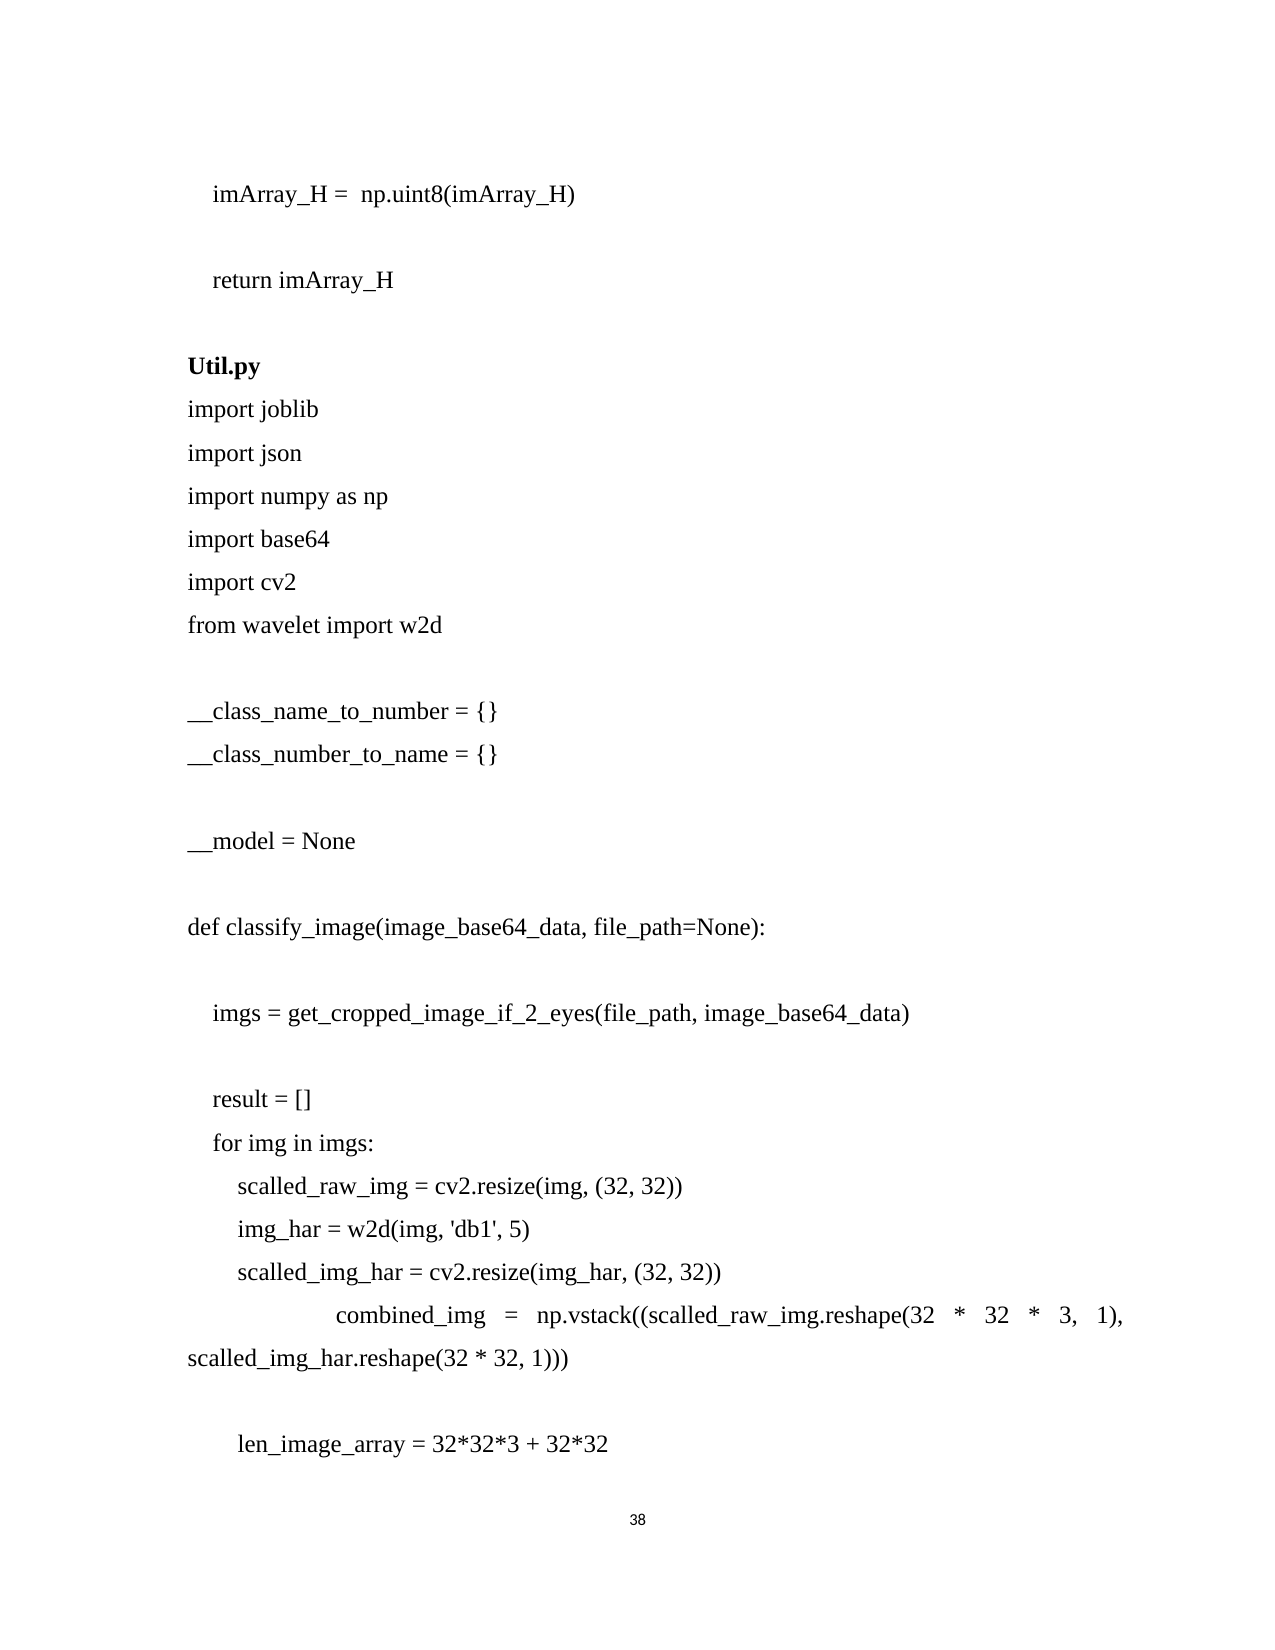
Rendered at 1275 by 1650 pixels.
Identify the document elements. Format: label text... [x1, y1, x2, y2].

list __model = None [187, 826, 1125, 854]
list scalled_raw_img = cv2.resize(img, (32, 32)) [187, 1171, 1125, 1199]
list def classify_image(image_base64_data, file_path=None): [187, 912, 1125, 941]
list __class_number_to_name = {} [187, 739, 1125, 768]
list for img in imgs: [187, 1128, 1125, 1156]
list imgs = get_cropped_image_if_2_eyes(file_path, image_base64_data) [187, 998, 1125, 1027]
list import joblib [187, 394, 1125, 423]
list img_har = w2d(img, 'db1', 5) [187, 1214, 1125, 1243]
list import base64 [187, 524, 1125, 553]
list scalled_img_har = cv2.resize(img_har, (32, 32)) [187, 1257, 1125, 1286]
list result = [] [187, 1084, 1125, 1113]
list combined_img = np.vstack((scalled_raw_img.reshape(32 * 32 * 3, 1), scalled_img_har.reshape(32 * 32, 1))) [187, 1300, 1125, 1372]
list return imArray_H [187, 265, 1125, 294]
list import numpy as np [187, 481, 1125, 509]
list Util.py [187, 351, 1125, 380]
list len_image_array = 32*32*3 + 32*32 [187, 1429, 1125, 1458]
list import cv2 [187, 567, 1125, 596]
list from wavelet import w2d [187, 610, 1125, 639]
list import json [187, 438, 1125, 466]
list imArray_H = np.uint8(imArray_H) [187, 179, 1125, 208]
list __class_name_to_number = {} [187, 696, 1125, 725]
